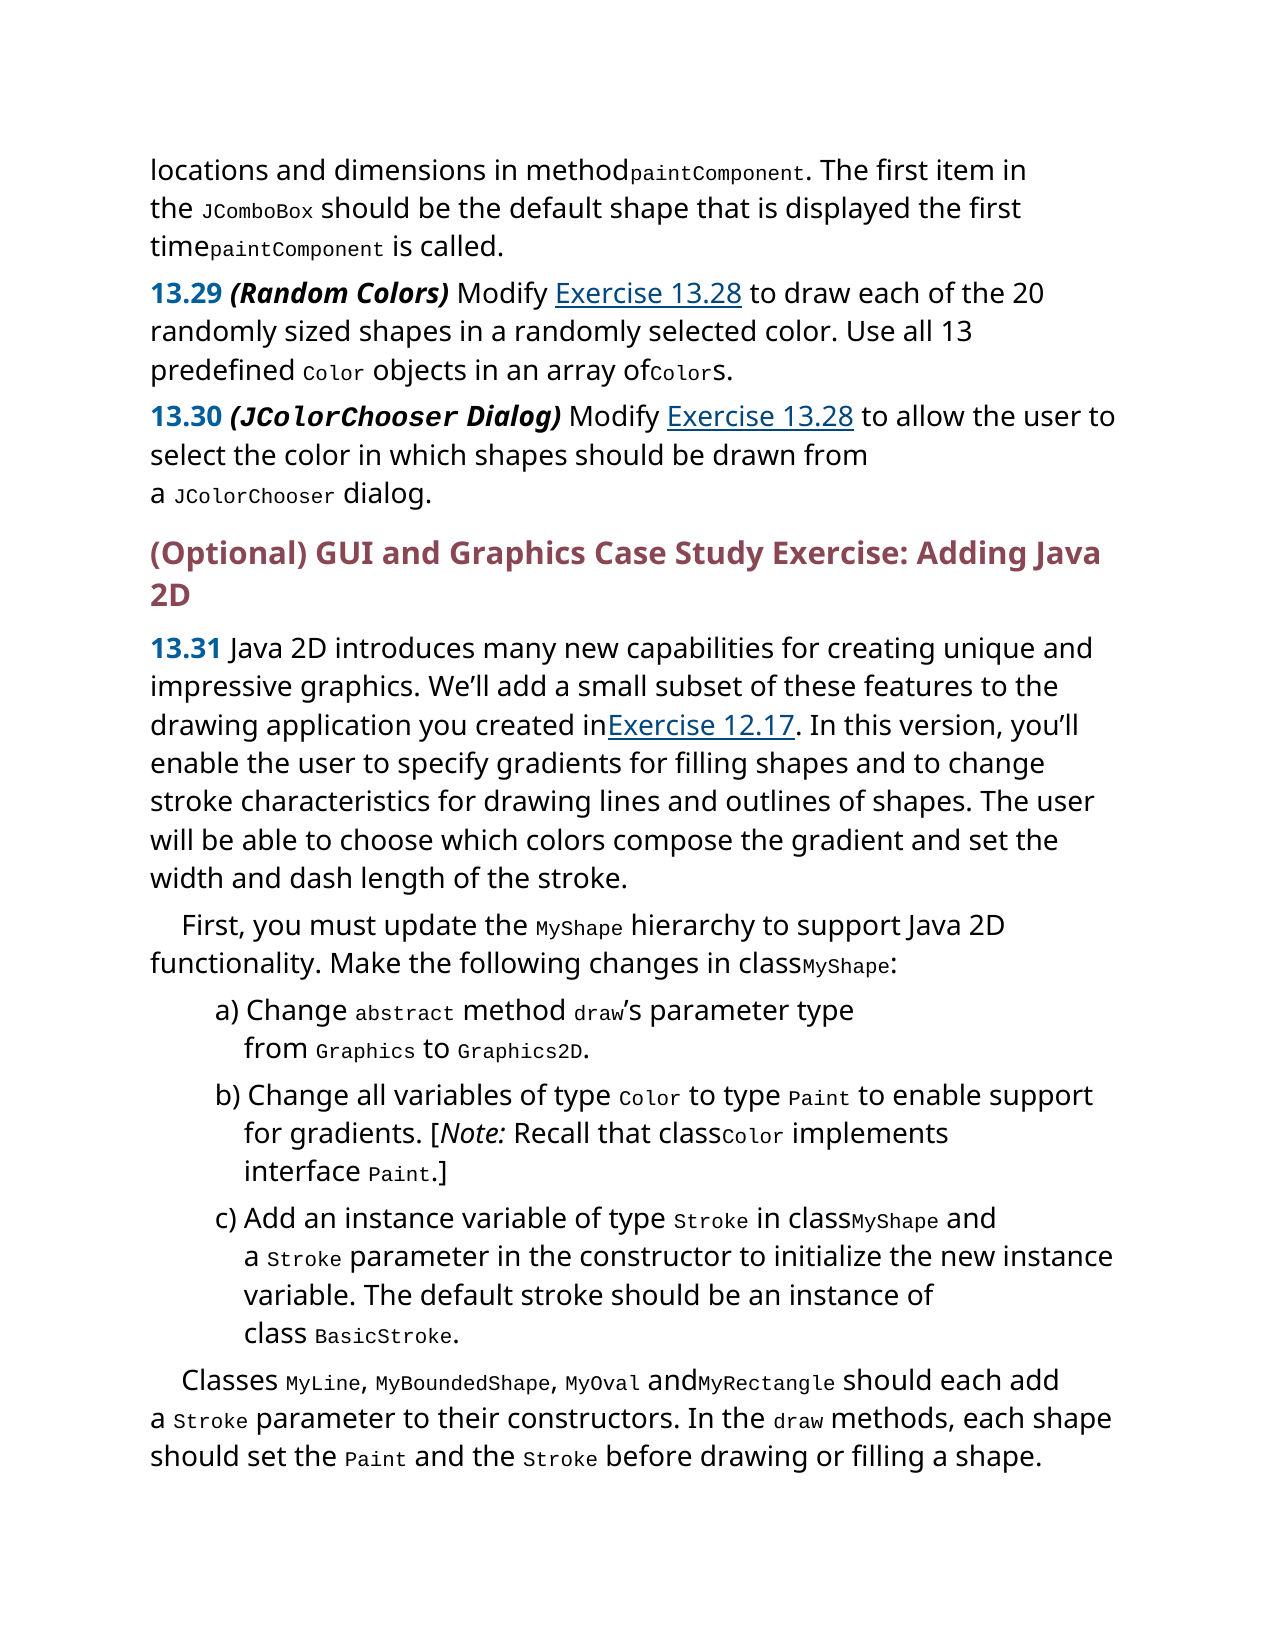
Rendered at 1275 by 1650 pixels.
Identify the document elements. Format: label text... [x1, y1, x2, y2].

text 13.29 (Random Colors) Modify Exercise 13.28 to draw each of the 20 randomly sized shapes in a randomly selected color. Use all 13 predefined Color objects in an array ofColors. [150, 273, 1125, 388]
text (Optional) GUI and Graphics Case Study Exercise: Adding Java 2D [150, 531, 1125, 616]
text b) Change all variables of type Color to type Paint to enable support for gradients. [Note: Recall that classColor implements interface Paint.] [214, 1075, 1125, 1190]
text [150, 1360, 1125, 1475]
text a) Change abstract method draw’s parameter type from Graphics to Graphics2D. [214, 990, 1125, 1067]
text c) Add an instance variable of type Stroke in classMyShape and a Stroke parameter in the constructor to initialize the new instance variable. The default stroke should be an instance of class BasicStroke. [214, 1198, 1125, 1352]
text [150, 150, 1125, 265]
text First, you must update the MyShape hierarchy to support Java 2D functionality. Make the following changes in classMyShape: [150, 905, 1125, 982]
text 13.30 (JColorChooser Dialog) Modify Exercise 13.28 to allow the user to select the color in which shapes should be drawn from a JColorChooser dialog. [150, 397, 1125, 512]
text 13.31 Java 2D introduces many new capabilities for creating unique and impressive graphics. We’ll add a small subset of these features to the drawing application you created inExercise 12.17. In this version, you’ll enable the user to specify gradients for filling shapes and to change stroke characteristics for drawing lines and outlines of shapes. The user will be able to choose which colors compose the gradient and set the width and dash length of the stroke. [150, 628, 1125, 897]
